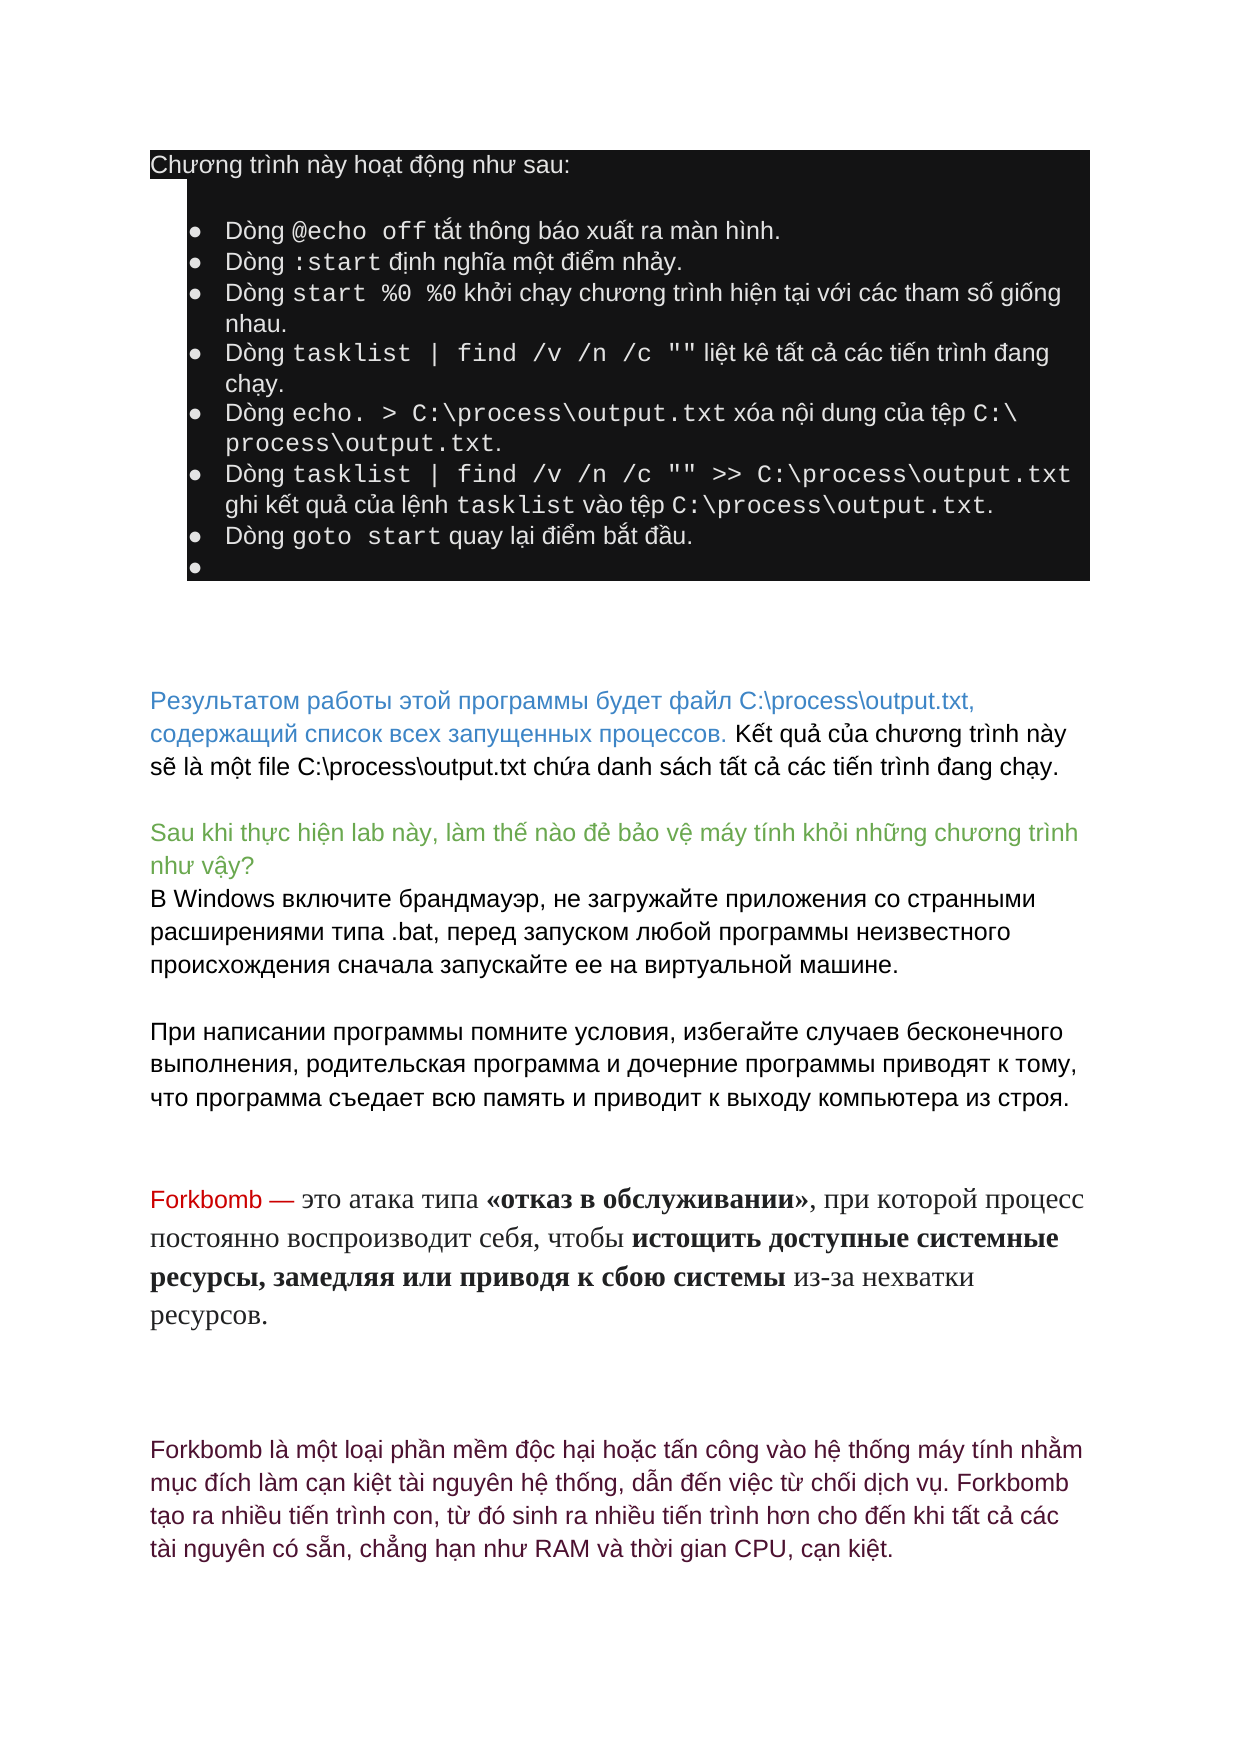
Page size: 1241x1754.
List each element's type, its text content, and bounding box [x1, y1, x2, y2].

list Dòng @echo off tắt thông báo xuất ra màn hình. [187, 216, 1090, 247]
text Forkbomb là một loại phần mềm độc hại hoặc tấn công vào hệ thống máy tính nhằm mục đích làm cạn kiệt tài nguyên hệ thống, dẫn đến việc từ chối dịch vụ. Forkbomb tạo ra nhiều tiến trình con, từ đó sinh ra nhiều tiến trình hơn cho đến khi tất cả các tài nguyên có sẵn, chẳng hạn như RAM và thời gian CPU, cạn kiệt. [150, 1435, 1090, 1563]
list Dòng :start định nghĩa một điểm nhảy. [187, 247, 1090, 278]
text В Windows включите брандмауэр, не загружайте приложения со странными расширениями типа .bat, перед запуском любой программы неизвестного происхождения сначала запускайте ее на виртуальной машине. [150, 884, 1090, 979]
text Sau khi thực hiện lab này, làm thế nào đẻ bảo vệ máy tính khỏi những chương trình như vậy? [150, 818, 1090, 880]
text Результатом работы этой программы будет файл C:\process\output.txt, содержащий список всех запущенных процессов. Kết quả của chương trình này sẽ là một file C:\process\output.txt chứa danh sách tất cả các tiến trình đang chạy. [150, 686, 1090, 781]
list Dòng start %0 %0 khởi chạy chương trình hiện tại với các tham số giống nhau. [187, 278, 1090, 338]
text Forkbomb — это атака типа «отказ в обслуживании», при которой процесс постоянно воспроизводит себя, чтобы истощить доступные системные ресурсы, замедляя или приводя к сбою системы из-за нехватки ресурсов. [150, 1182, 1090, 1331]
text При написании программы помните условия, избегайте случаев бесконечного выполнения, родительская программа и дочерние программы приводят к тому, что программа съедает всю память и приводит к выходу компьютера из строя. [150, 1016, 1090, 1111]
list Dòng tasklist | find /v /n /c "" >> C:\process\output.txt ghi kết quả của lệnh tasklist vào tệp C:\process\output.txt. [187, 459, 1090, 521]
list Dòng goto start quay lại điểm bắt đầu. [187, 521, 1090, 552]
text Chương trình này hoạt động như sau: [150, 150, 1090, 179]
list Dòng echo. > C:\process\output.txt xóa nội dung của tệp C:\process\output.txt. [187, 397, 1090, 459]
list Dòng tasklist | find /v /n /c "" liệt kê tất cả các tiến trình đang chạy. [187, 338, 1090, 397]
